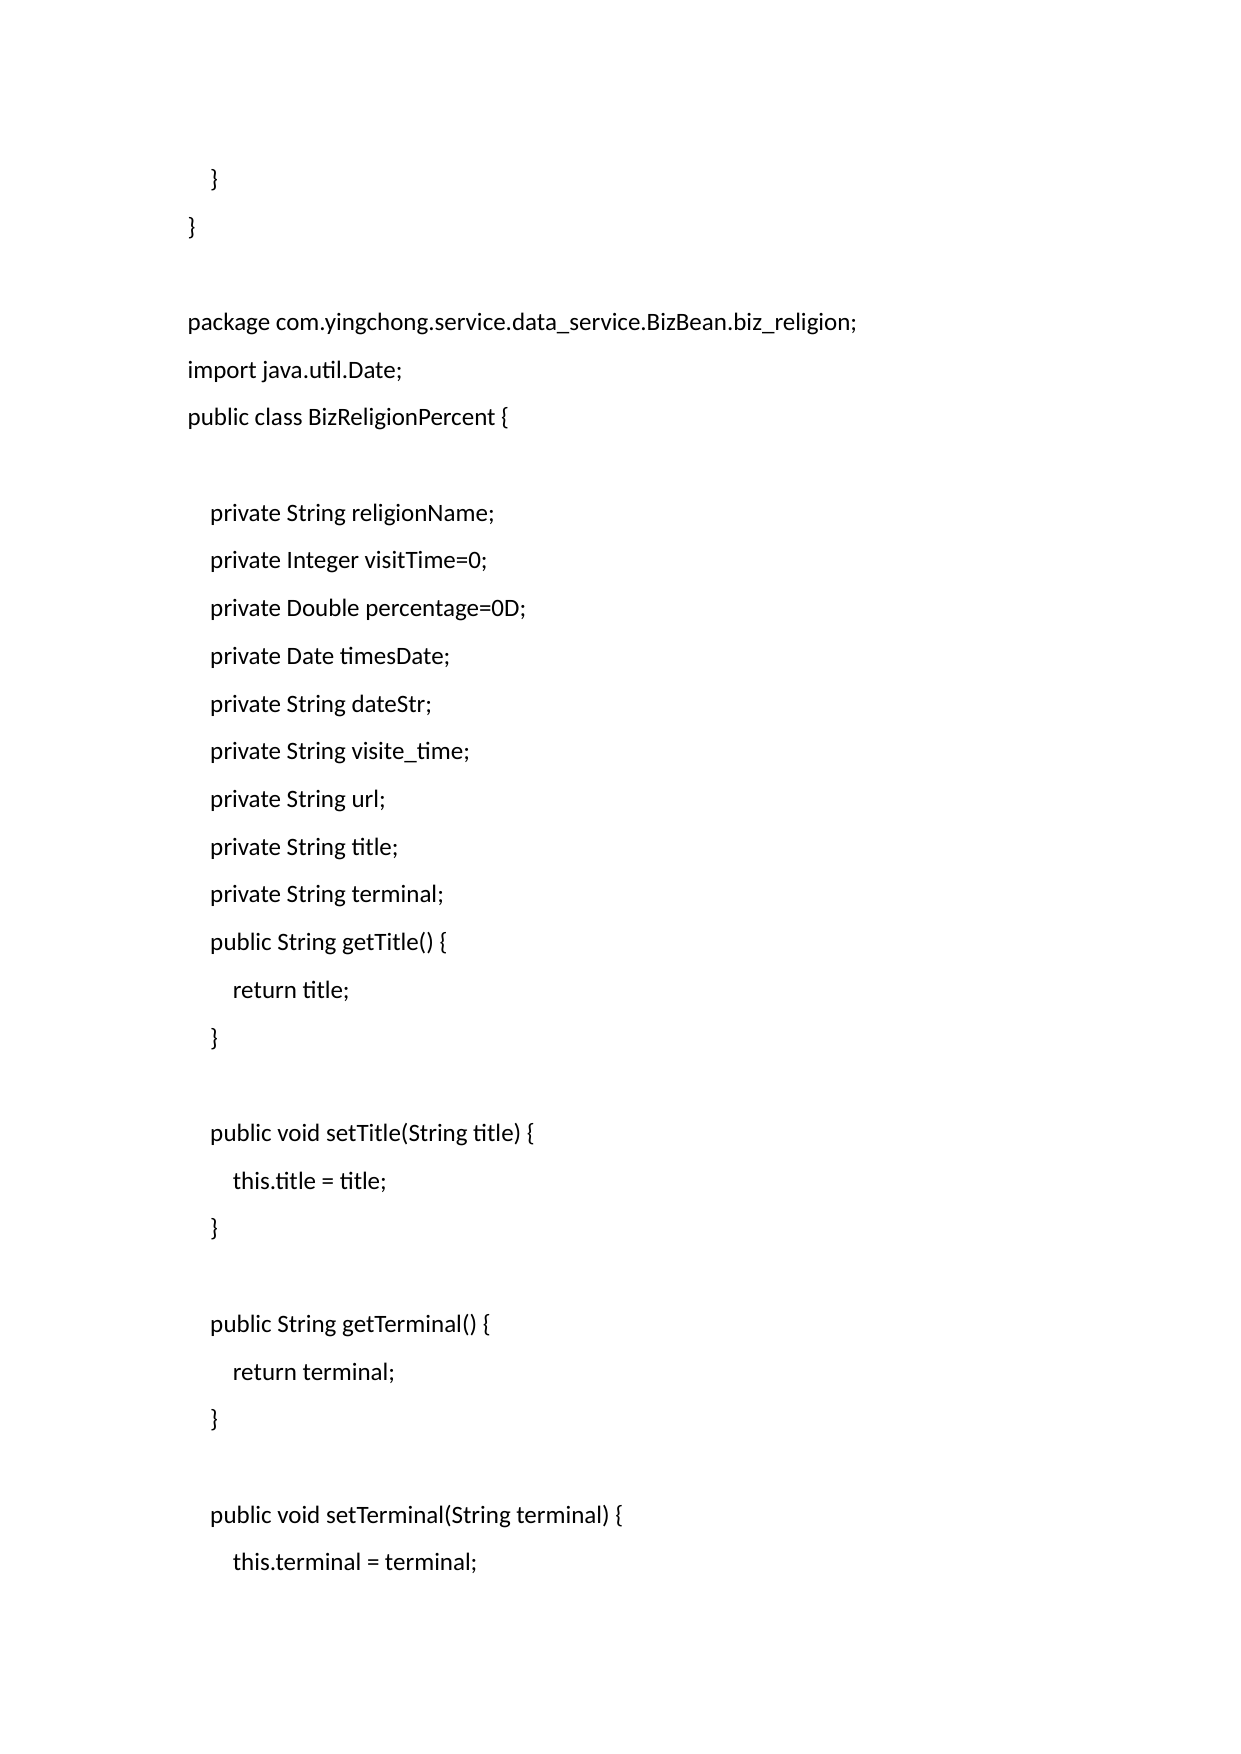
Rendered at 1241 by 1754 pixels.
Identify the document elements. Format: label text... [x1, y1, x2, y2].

text } [187, 1021, 1053, 1053]
text import java.util.Date; [187, 353, 1053, 385]
text } [187, 210, 1053, 242]
text } [187, 1402, 1053, 1435]
text private String title; [187, 830, 1053, 862]
text private Date timesDate; [187, 639, 1053, 672]
text private String terminal; [187, 878, 1053, 910]
text public String getTitle() { [187, 925, 1053, 958]
text private String visite_time; [187, 734, 1053, 767]
text private String dateStr; [187, 687, 1053, 719]
text private Double percentage=0D; [187, 591, 1053, 624]
text } [187, 1212, 1053, 1244]
text this.terminal = terminal; [187, 1546, 1053, 1578]
text private String religionName; [187, 496, 1053, 528]
text public class BizReligionPercent { [187, 401, 1053, 433]
text private Integer visitTime=0; [187, 544, 1053, 576]
text return terminal; [187, 1355, 1053, 1387]
text public void setTerminal(String terminal) { [187, 1498, 1053, 1530]
text private String url; [187, 782, 1053, 815]
text public String getTerminal() { [187, 1307, 1053, 1339]
text return title; [187, 973, 1053, 1006]
text this.title = title; [187, 1164, 1053, 1196]
text package com.yingchong.service.data_service.BizBean.biz_religion; [187, 305, 1053, 338]
text } [187, 162, 1053, 194]
text public void setTitle(String title) { [187, 1116, 1053, 1149]
